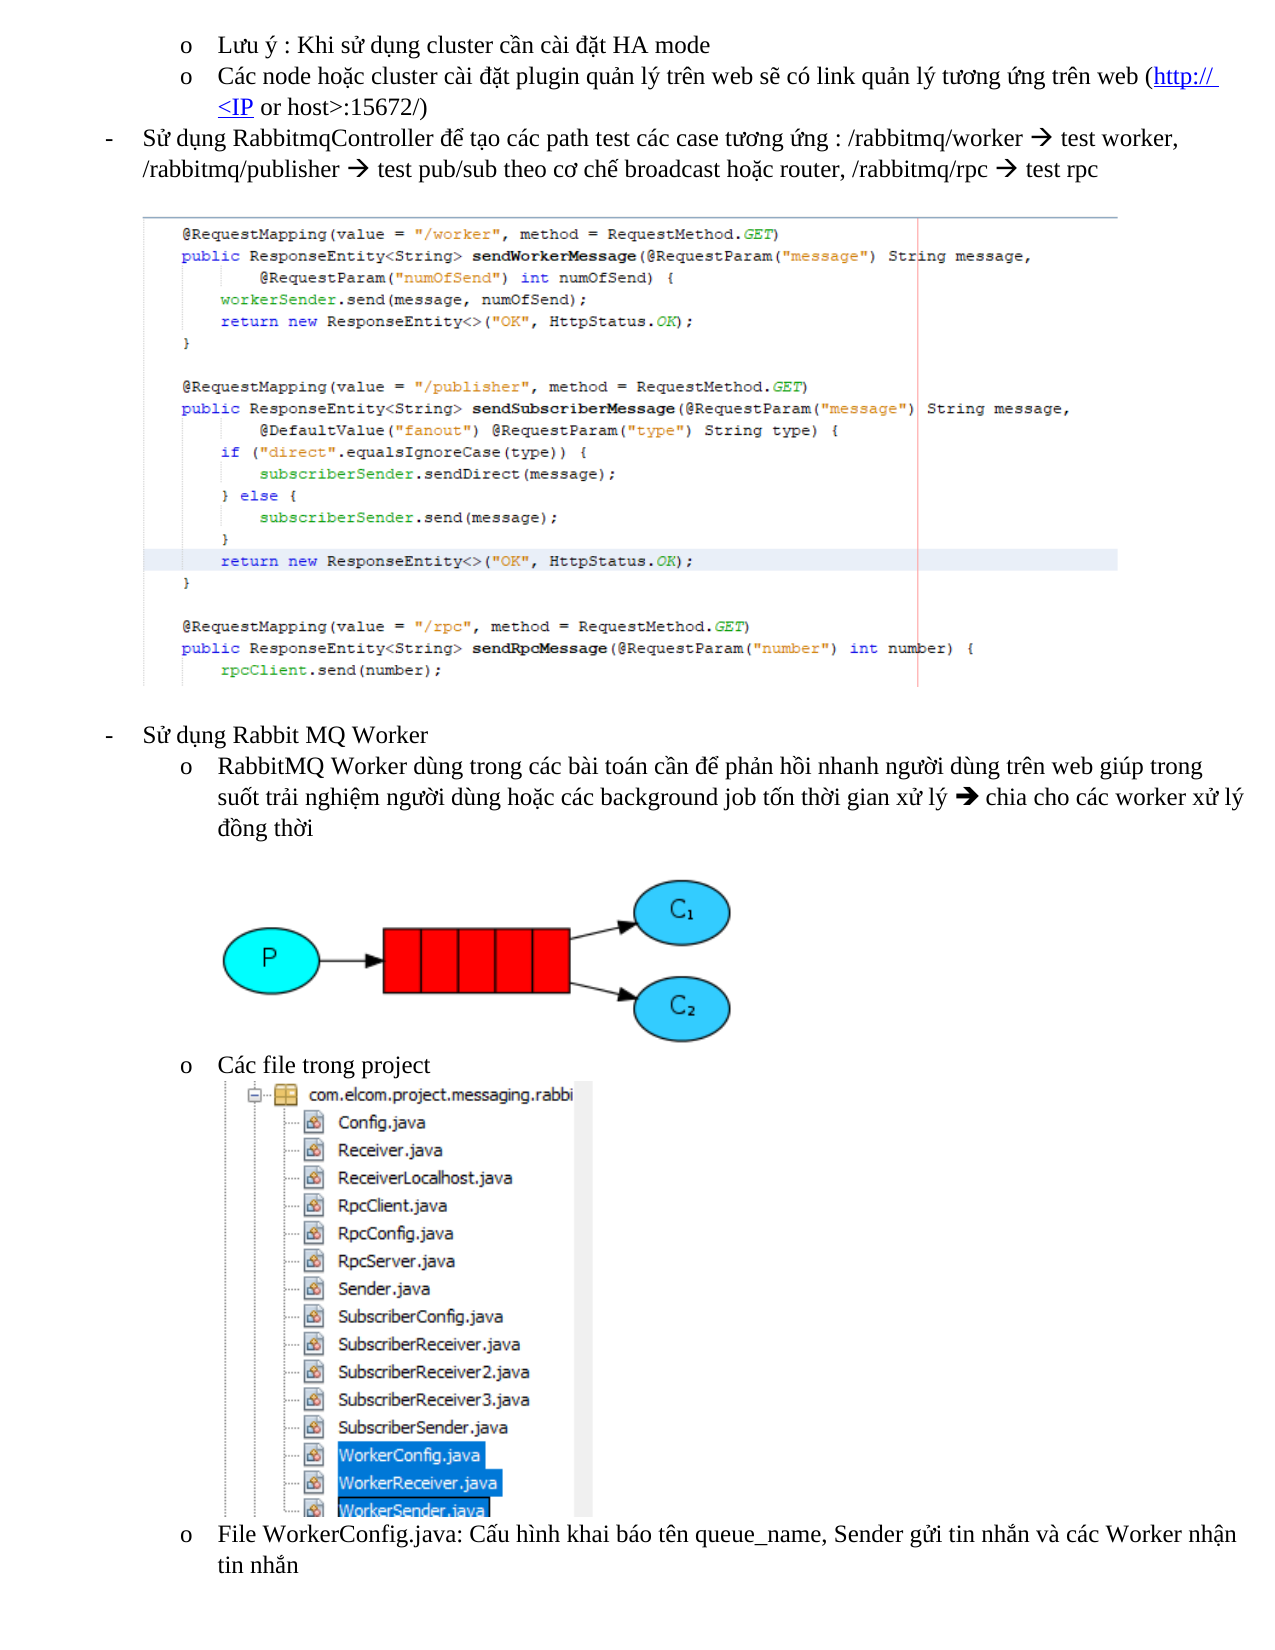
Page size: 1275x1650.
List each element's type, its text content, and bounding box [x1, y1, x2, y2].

list RabbitMQ Worker dùng trong các bài toán cần để phản hồi nhanh người dùng trên web giúp trong suốt trải nghiệm người dùng hoặc các background job tốn thời gian xử lý chia cho các worker xử lý đồng thời [180, 751, 1245, 842]
list Sử dụng RabbitmqController để tạo các path test các case tương ứng : /rabbitmq/worker test worker, /rabbitmq/publisher test pub/sub theo cơ chế broadcast hoặc router, /rabbitmq/rpc test rpc [105, 123, 1245, 183]
picture [217, 1081, 593, 1517]
list Các file trong project [180, 1051, 1245, 1079]
list File WorkerConfig.java: Cấu hình khai báo tên queue_name, Sender gửi tin nhắn và các Worker nhận tin nhắn [180, 1519, 1245, 1579]
list Các node hoặc cluster cài đặt plugin quản lý trên web sẽ có link quản lý tương ứng trên web (http:// <IP or host>:15672/) [180, 61, 1245, 121]
picture [217, 875, 737, 1049]
list Sử dụng Rabbit MQ Worker [105, 720, 1245, 748]
picture [142, 216, 1118, 687]
list Lưu ý : Khi sử dụng cluster cần cài đặt HA mode [180, 30, 1245, 59]
